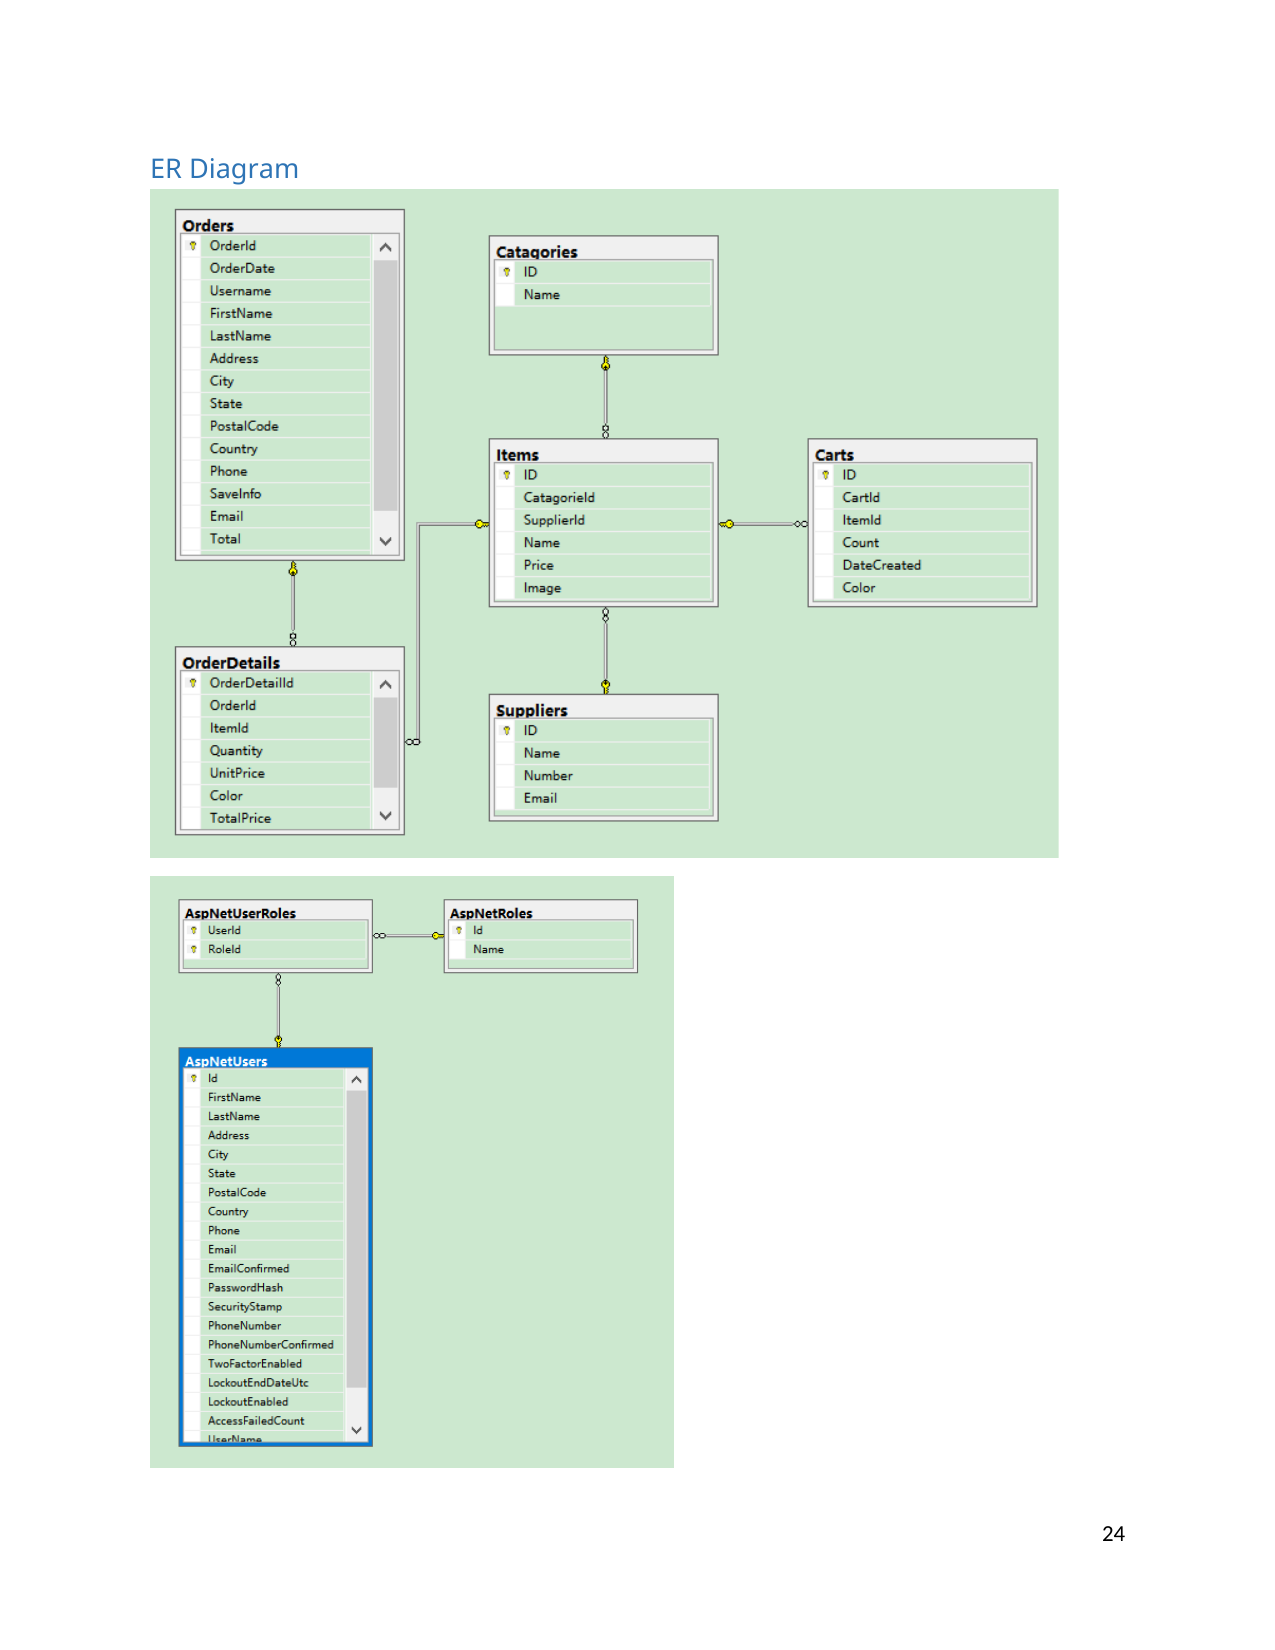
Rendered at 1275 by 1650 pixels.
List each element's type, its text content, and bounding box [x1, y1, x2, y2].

subtitle ER Diagram [150, 150, 1125, 187]
picture [150, 189, 1059, 858]
picture [150, 876, 674, 1468]
